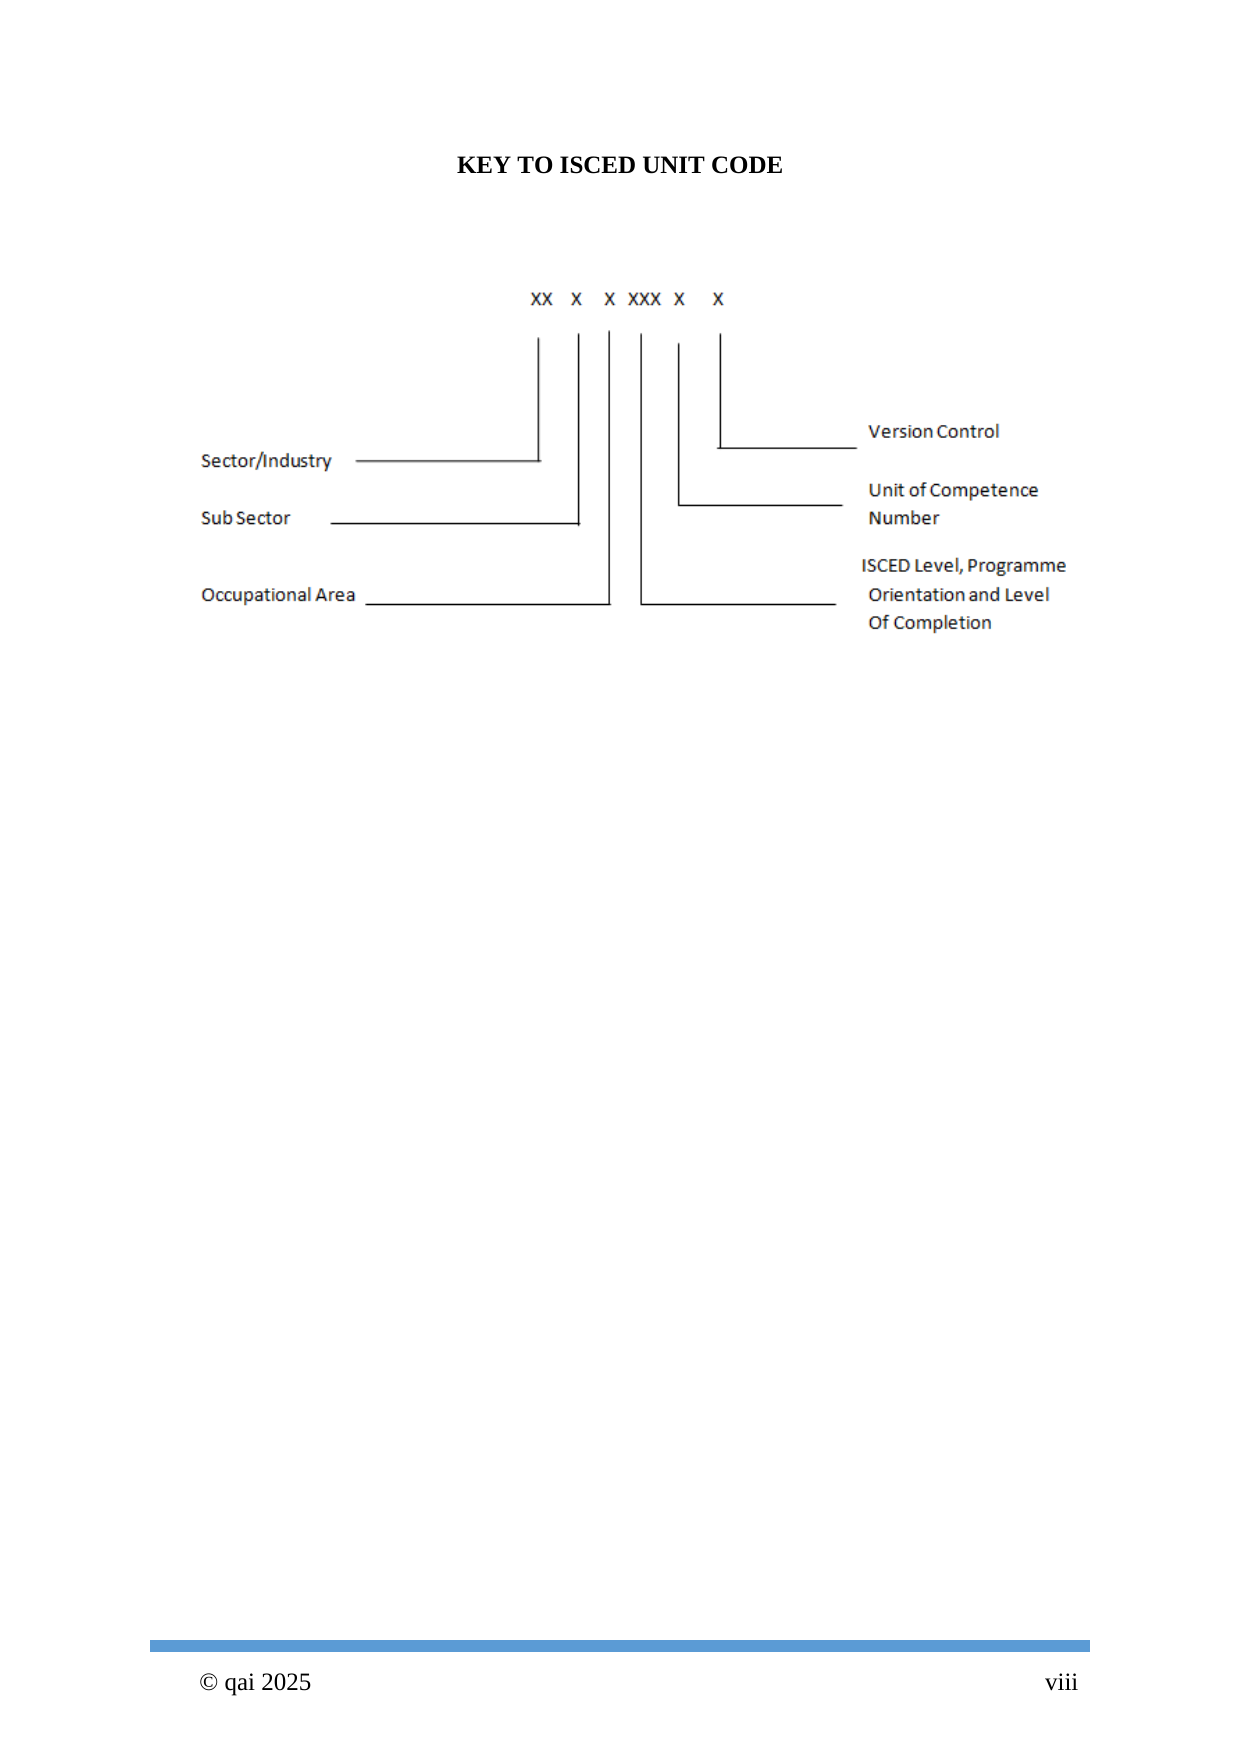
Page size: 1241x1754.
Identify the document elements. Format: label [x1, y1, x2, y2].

picture [150, 235, 1091, 664]
text [150, 150, 1090, 179]
